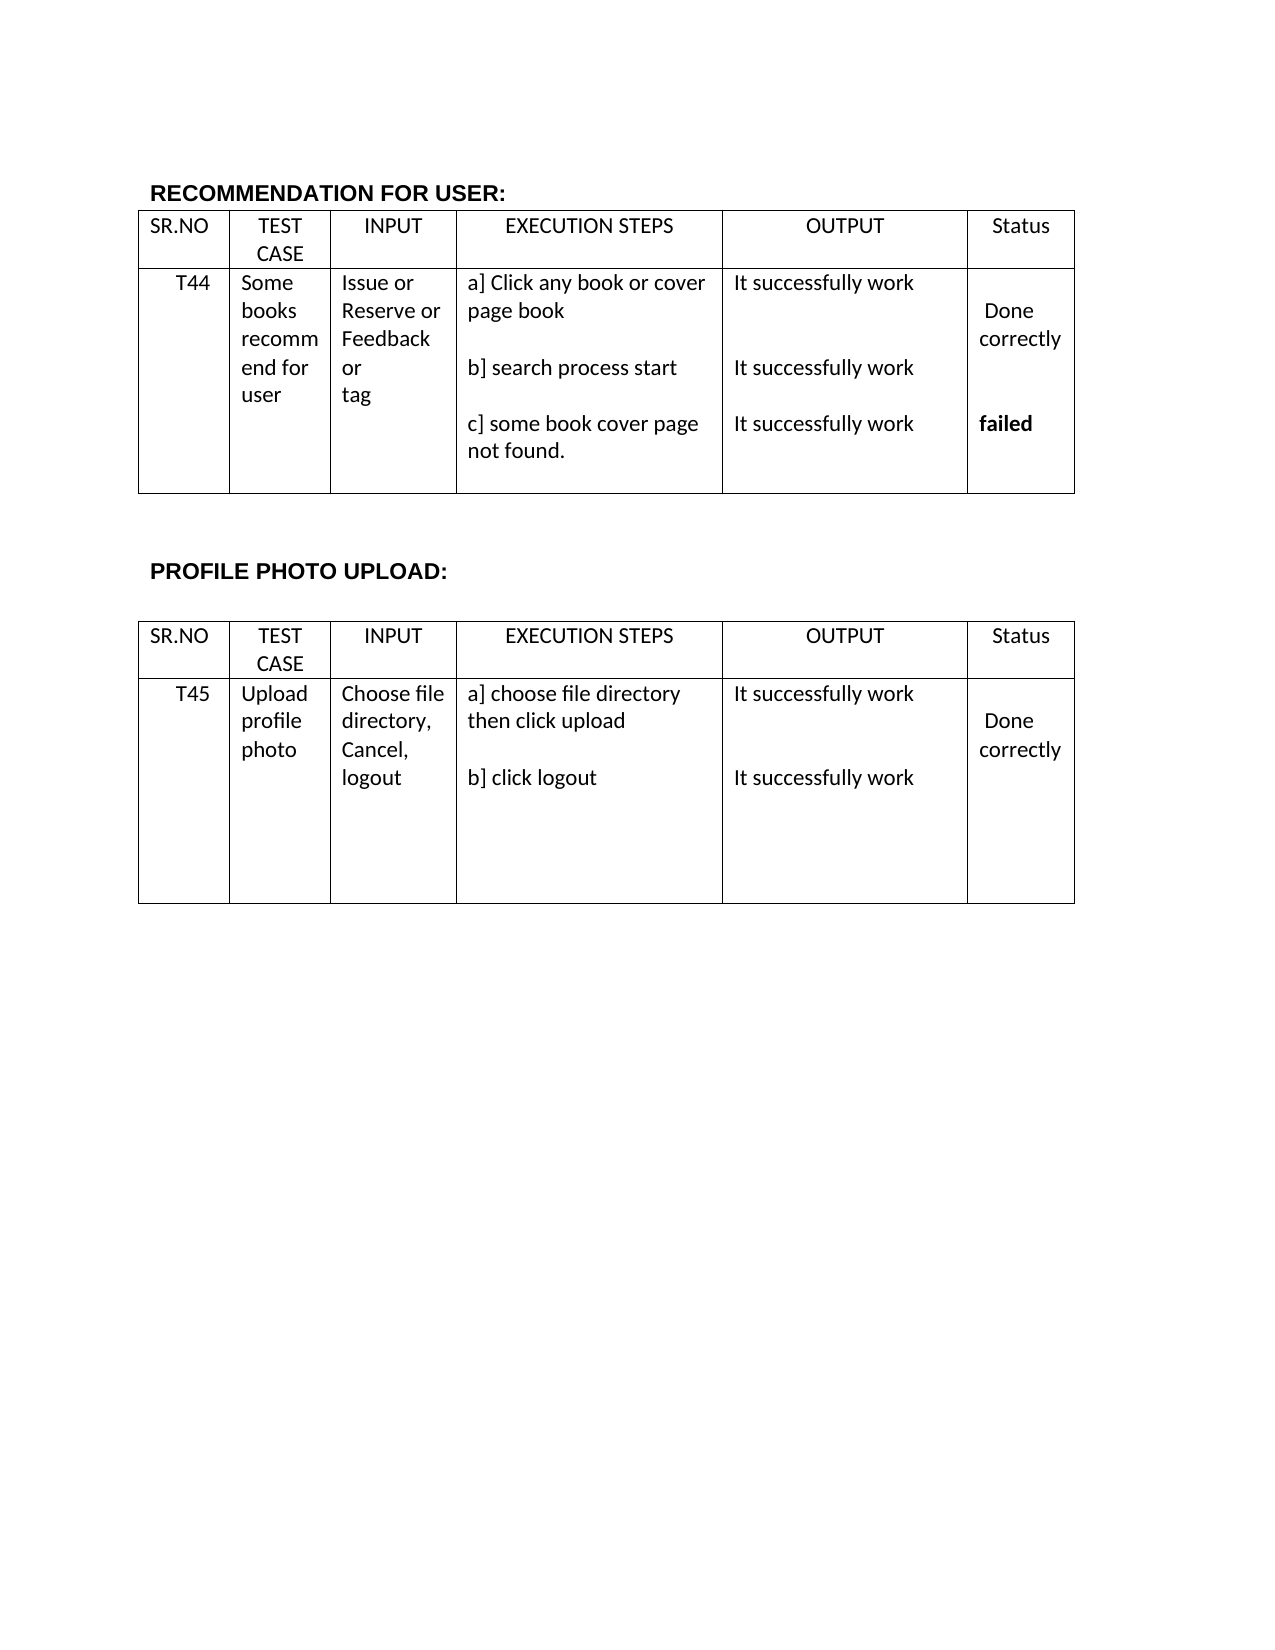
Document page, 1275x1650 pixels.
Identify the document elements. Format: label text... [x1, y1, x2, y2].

table_cell It successfully work It successfully work [723, 679, 967, 903]
table_header SR.NO [139, 622, 229, 678]
table_cell Upload profile photo [230, 679, 330, 903]
text RECOMMENDATION FOR USER: [150, 180, 1125, 207]
text PROFILE PHOTO UPLOAD: [150, 558, 1125, 584]
table_header EXECUTION STEPS [457, 622, 722, 678]
table_header OUTPUT [723, 622, 967, 678]
table_cell Some books recommend for user [230, 269, 330, 493]
table_header TEST CASE [230, 622, 330, 678]
table_header Status [968, 211, 1074, 267]
table_cell Issue or Reserve or Feedback or tag [331, 269, 456, 493]
table_cell Done correctly failed [968, 269, 1074, 493]
table_cell T44 [139, 269, 229, 493]
table_cell T45 [139, 679, 229, 903]
table_header SR.NO [139, 211, 229, 267]
table_header TEST CASE [230, 211, 330, 267]
table_cell It successfully work It successfully work It successfully work [723, 269, 967, 493]
table_cell a] choose file directory then click upload b] click logout [457, 679, 722, 903]
table_header OUTPUT [723, 211, 967, 267]
table_cell a] Click any book or cover page book b] search process start c] some book cover page not found. [457, 269, 722, 493]
table_header INPUT [331, 211, 456, 267]
table_header INPUT [331, 622, 456, 678]
table_cell Choose file directory, Cancel, logout [331, 679, 456, 903]
table_header Status [968, 622, 1074, 678]
table_cell Done correctly [968, 679, 1074, 903]
table_header EXECUTION STEPS [457, 211, 722, 267]
